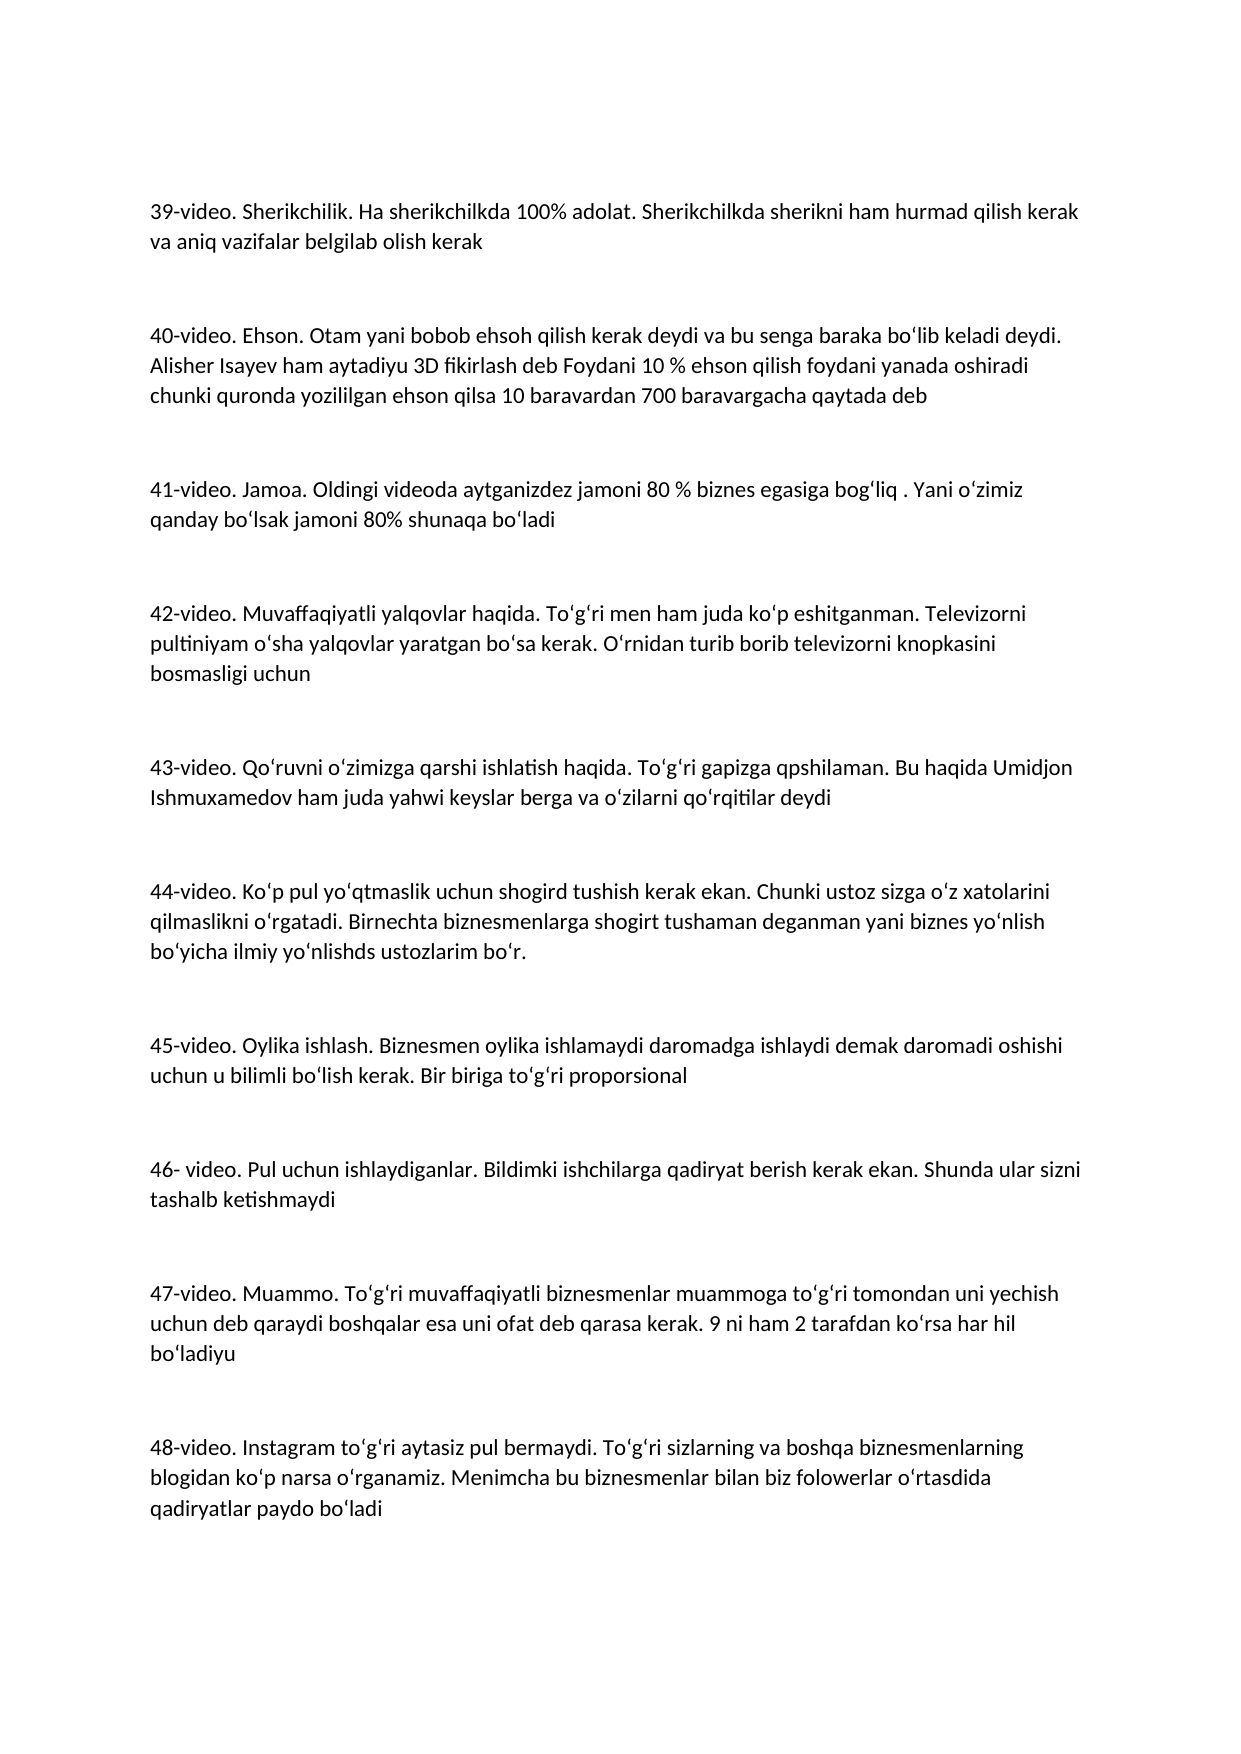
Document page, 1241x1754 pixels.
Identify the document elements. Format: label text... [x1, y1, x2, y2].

text 41-video. Jamoa. Oldingi videoda aytganizdez jamoni 80 % biznes egasiga bogʻliq . Yani oʻzimiz qanday boʻlsak jamoni 80% shunaqa boʻladi [150, 475, 1090, 533]
text 47-video. Muammo. Toʻgʻri muvaffaqiyatli biznesmenlar muammoga toʻgʻri tomondan uni yechish uchun deb qaraydi boshqalar esa uni ofat deb qarasa kerak. 9 ni ham 2 tarafdan koʻrsa har hil boʻladiyu [150, 1279, 1090, 1368]
text 45-video. Oylika ishlash. Biznesmen oylika ishlamaydi daromadga ishlaydi demak daromadi oshishi uchun u bilimli boʻlish kerak. Bir biriga toʻgʻri proporsional [150, 1031, 1090, 1089]
text 46- video. Pul uchun ishlaydiganlar. Bildimki ishchilarga qadiryat berish kerak ekan. Shunda ular sizni tashalb ketishmaydi [150, 1155, 1090, 1213]
text 48-video. Instagram toʻgʻri aytasiz pul bermaydi. Toʻgʻri sizlarning va boshqa biznesmenlarning blogidan koʻp narsa oʻrganamiz. Menimcha bu biznesmenlar bilan biz folowerlar oʻrtasdida qadiryatlar paydo boʻladi [150, 1433, 1090, 1522]
text 39-video. Sherikchilik. Ha sherikchilkda 100% adolat. Sherikchilkda sherikni ham hurmad qilish kerak va aniq vazifalar belgilab olish kerak [150, 197, 1090, 255]
text 43-video. Qoʻruvni oʻzimizga qarshi ishlatish haqida. Toʻgʻri gapizga qpshilaman. Bu haqida Umidjon Ishmuxamedov ham juda yahwi keyslar berga va oʻzilarni qoʻrqitilar deydi [150, 753, 1090, 811]
text 42-video. Muvaffaqiyatli yalqovlar haqida. Toʻgʻri men ham juda koʻp eshitganman. Televizorni pultiniyam oʻsha yalqovlar yaratgan boʻsa kerak. Oʻrnidan turib borib televizorni knopkasini bosmasligi uchun [150, 599, 1090, 687]
text 44-video. Koʻp pul yoʻqtmaslik uchun shogird tushish kerak ekan. Chunki ustoz sizga oʻz xatolarini qilmaslikni oʻrgatadi. Birnechta biznesmenlarga shogirt tushaman deganman yani biznes yoʻnlish boʻyicha ilmiy yoʻnlishds ustozlarim boʻr. [150, 877, 1090, 966]
text 40-video. Ehson. Otam yani bobob ehsoh qilish kerak deydi va bu senga baraka boʻlib keladi deydi. Alisher Isayev ham aytadiyu 3D fikirlash deb Foydani 10 % ehson qilish foydani yanada oshiradi chunki quronda yozililgan ehson qilsa 10 baravardan 700 baravargacha qaytada deb [150, 321, 1090, 409]
